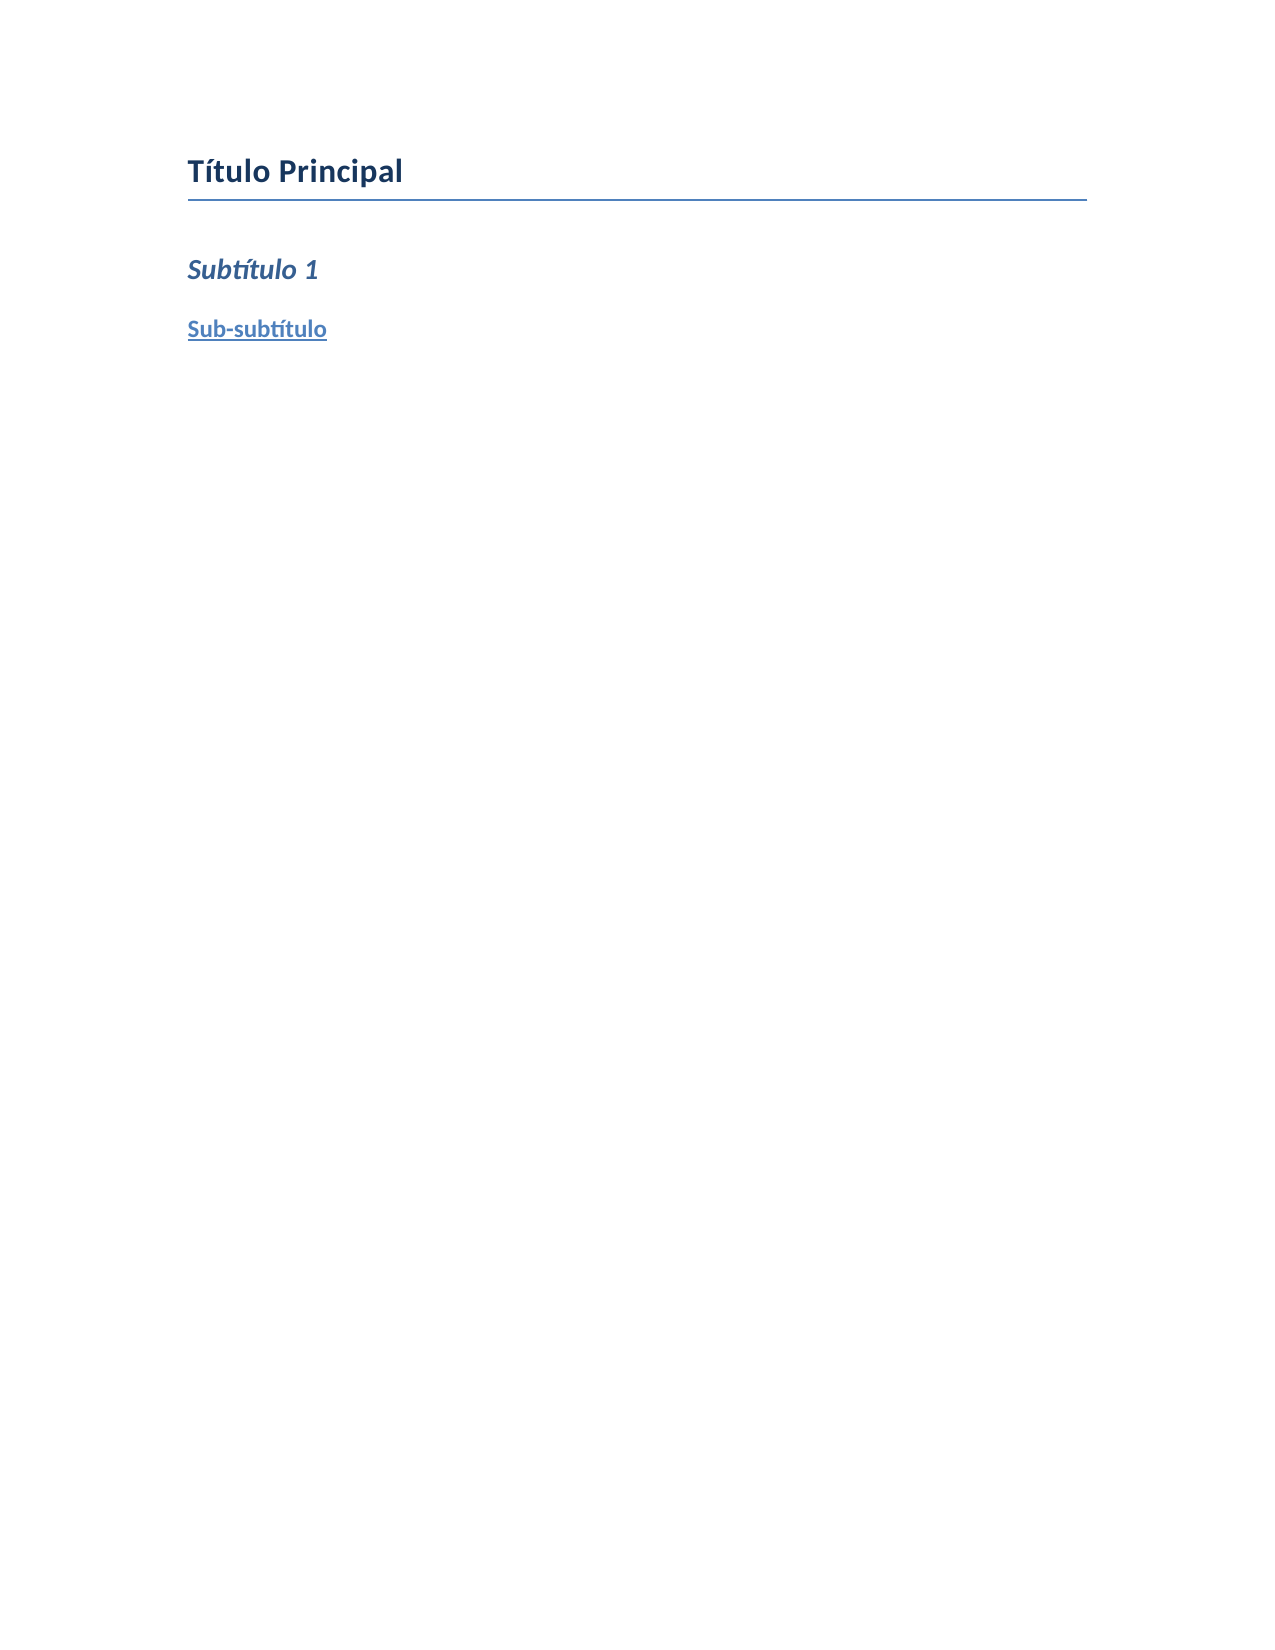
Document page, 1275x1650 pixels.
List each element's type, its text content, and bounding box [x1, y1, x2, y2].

title Título Principal [187, 150, 1087, 201]
subtitle Subtítulo 1 [187, 251, 1087, 287]
subtitle Sub-subtítulo [187, 313, 1087, 343]
